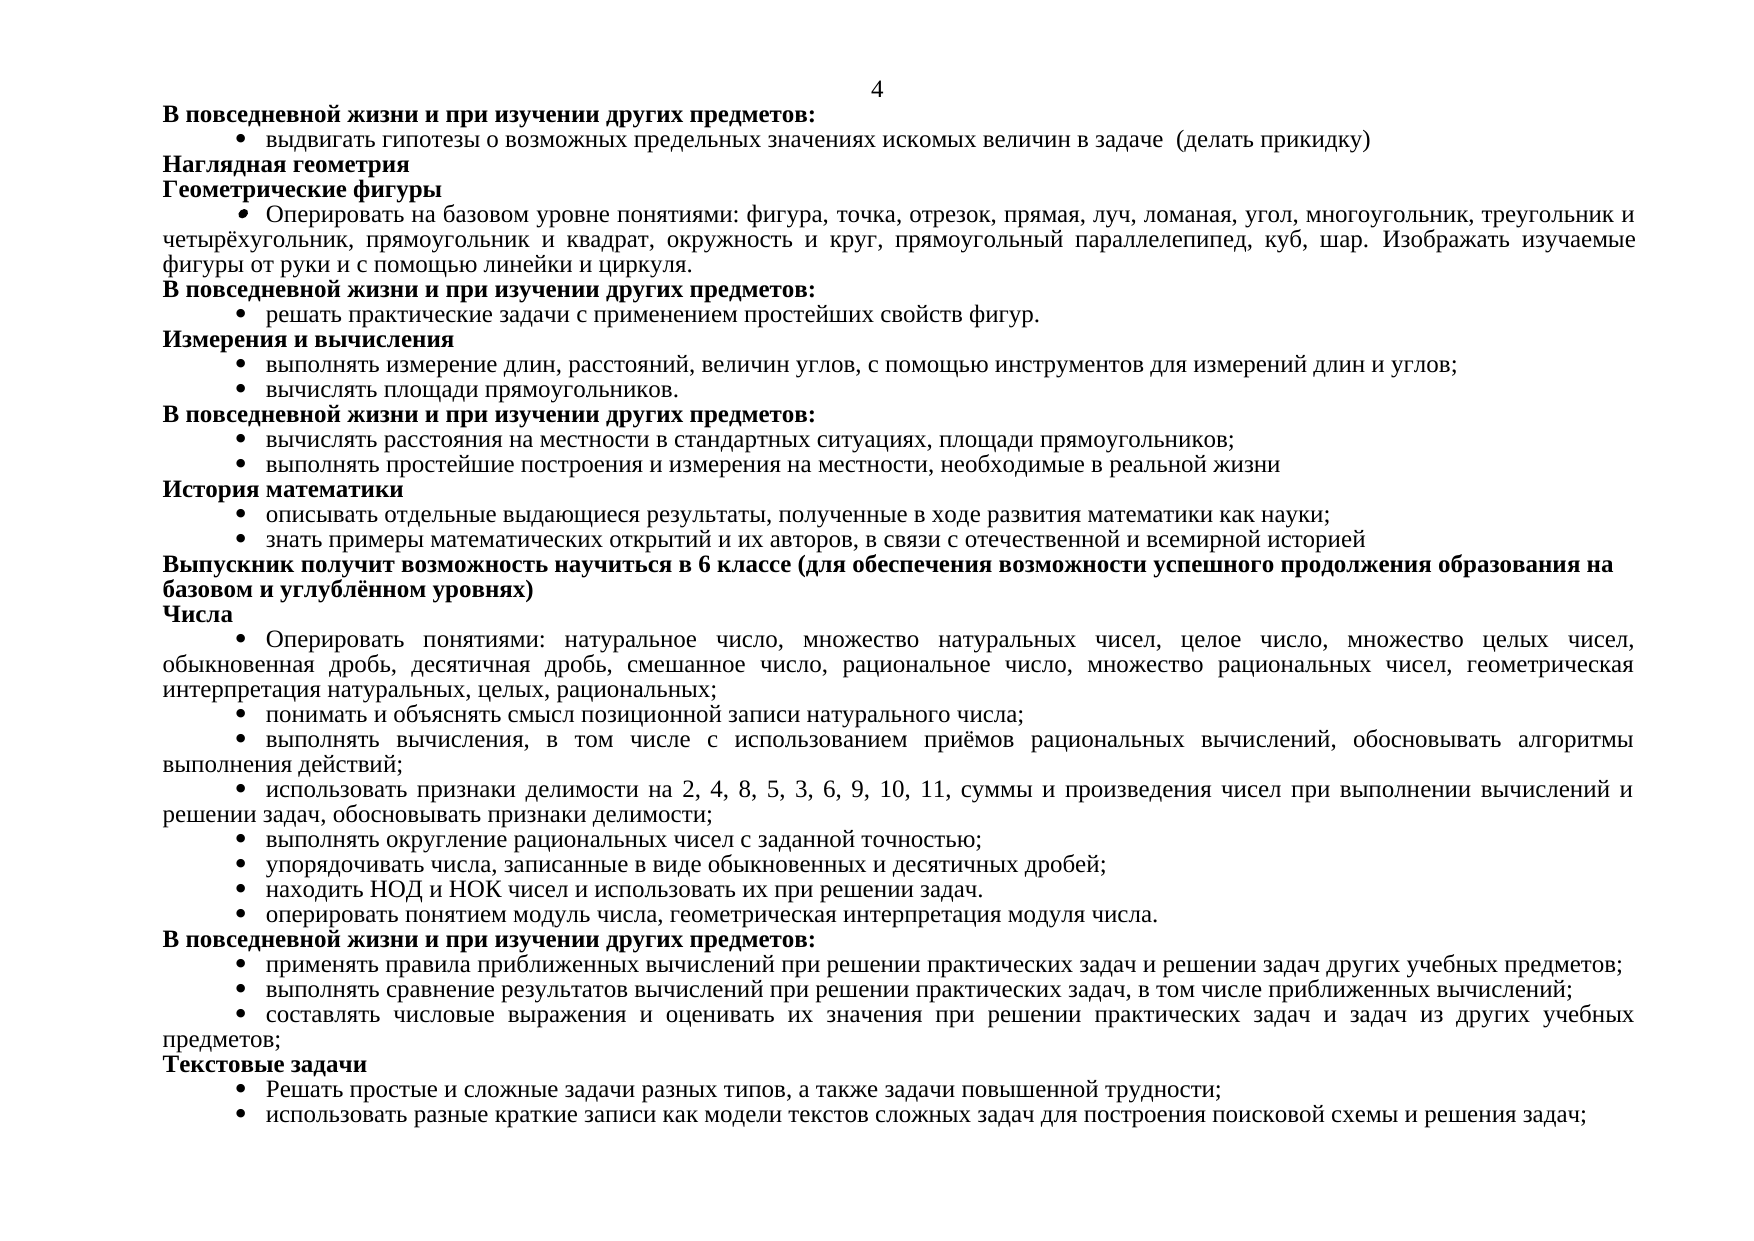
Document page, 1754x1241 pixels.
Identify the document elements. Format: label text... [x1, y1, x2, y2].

list Оперировать на базовом уровне понятиями: фигура, точка, отрезок, прямая, луч, ломаная, угол, многоугольник, треугольник и четырёхугольник, прямоугольник и квадрат, окружность и круг, прямоугольный параллелепипед, куб, шар. Изображать изучаемые фигуры от руки и с помощью линейки и циркуля. [162, 202, 1636, 277]
text В повседневной жизни и при изучении других предметов: [162, 402, 1636, 427]
list Решать простые и сложные задачи разных типов, а также задачи повышенной трудности; [162, 1077, 1636, 1102]
text Геометрические фигуры [162, 177, 1636, 202]
list выполнять округление рациональных чисел с заданной точностью; [162, 827, 1636, 852]
list использовать разные краткие записи как модели текстов сложных задач для построения поисковой схемы и решения задач; [162, 1102, 1636, 1127]
text Выпускник получит возможность научиться в 6 классе (для обеспечения возможности успешного продолжения образования на базовом и углублённом уровнях) [162, 552, 1636, 602]
list понимать и объяснять смысл позиционной записи натурального числа; [162, 702, 1636, 727]
list описывать отдельные выдающиеся результаты, полученные в ходе развития математики как науки; [162, 502, 1636, 527]
list выполнять простейшие построения и измерения на местности, необходимые в реальной жизни [162, 452, 1636, 477]
text Наглядная геометрия [162, 152, 1636, 177]
list знать примеры математических открытий и их авторов, в связи с отечественной и всемирной историей [162, 527, 1636, 552]
text История математики [162, 477, 1636, 502]
text Измерения и вычисления [162, 327, 1636, 352]
list выполнять измерение длин, расстояний, величин углов, с помощью инструментов для измерений длин и углов; [162, 352, 1636, 377]
list находить НОД и НОК чисел и использовать их при решении задач. [162, 877, 1636, 902]
list использовать признаки делимости на 2, 4, 8, 5, 3, 6, 9, 10, 11, суммы и произведения чисел при выполнении вычислений и решении задач, обосновывать признаки делимости; [162, 777, 1636, 827]
list оперировать понятием модуль числа, геометрическая интерпретация модуля числа. [162, 902, 1636, 927]
list применять правила приближенных вычислений при решении практических задач и решении задач других учебных предметов; [162, 952, 1636, 977]
list упорядочивать числа, записанные в виде обыкновенных и десятичных дробей; [162, 852, 1636, 877]
list выполнять вычисления, в том числе с использованием приёмов рациональных вычислений, обосновывать алгоритмы выполнения действий; [162, 727, 1636, 777]
list вычислять расстояния на местности в стандартных ситуациях, площади прямоугольников; [162, 427, 1636, 452]
text В повседневной жизни и при изучении других предметов: [162, 102, 1636, 127]
list решать практические задачи с применением простейших свойств фигур. [162, 302, 1636, 327]
text Числа [162, 602, 1636, 627]
list выполнять сравнение результатов вычислений при решении практических задач, в том числе приближенных вычислений; [162, 977, 1636, 1002]
text В повседневной жизни и при изучении других предметов: [162, 927, 1636, 952]
list составлять числовые выражения и оценивать их значения при решении практических задач и задач из других учебных предметов; [162, 1002, 1636, 1052]
text Текстовые задачи [162, 1052, 1636, 1077]
list вычислять площади прямоугольников. [162, 377, 1636, 402]
list выдвигать гипотезы о возможных предельных значениях искомых величин в задаче (делать прикидку) [162, 127, 1636, 152]
list Оперировать понятиями: натуральное число, множество натуральных чисел, целое число, множество целых чисел, обыкновенная дробь, десятичная дробь, смешанное число, рациональное число, множество рациональных чисел, геометрическая интерпретация натуральных, целых, рациональных; [162, 627, 1636, 702]
text В повседневной жизни и при изучении других предметов: [162, 277, 1636, 302]
